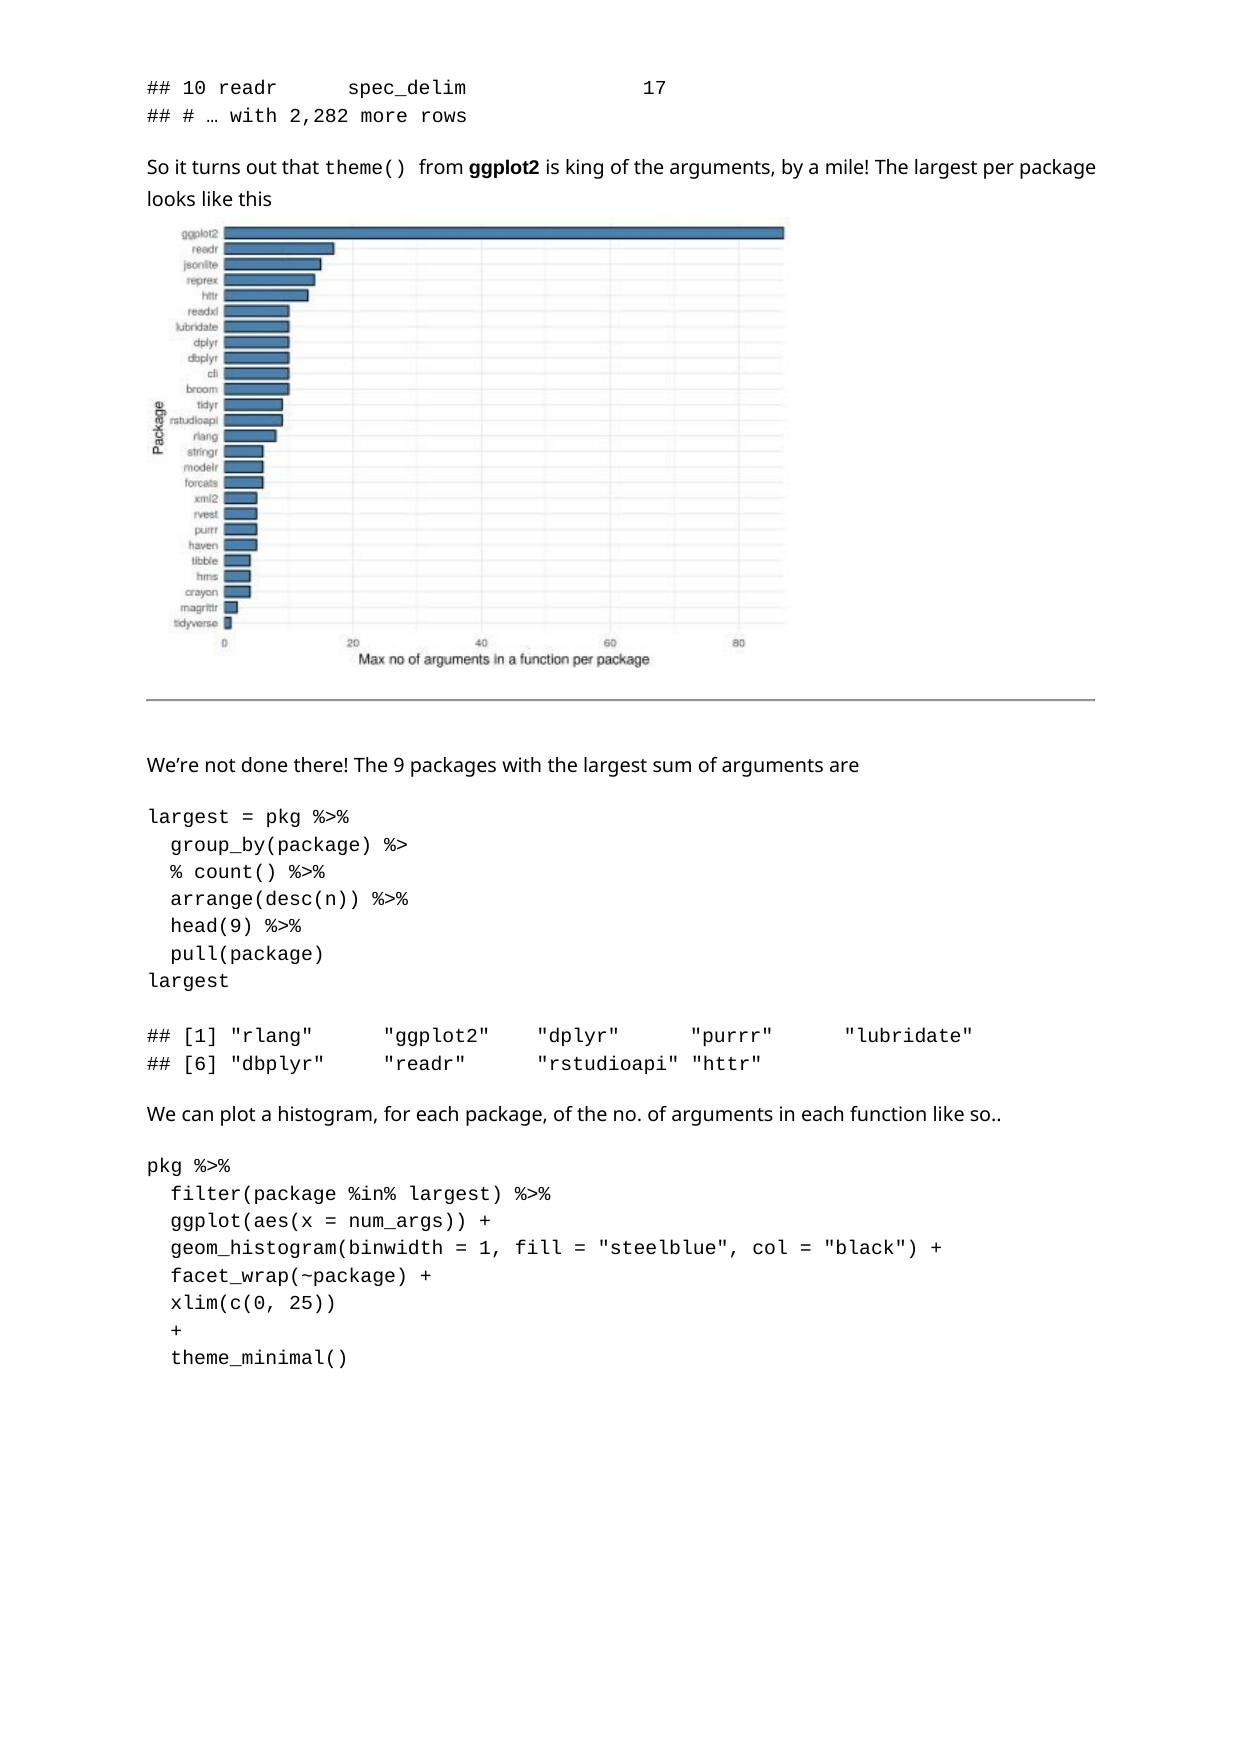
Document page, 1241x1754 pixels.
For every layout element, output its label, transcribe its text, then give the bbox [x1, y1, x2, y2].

text filter(package %in% largest) %>% ggplot(aes(x = num_args)) + [170, 1184, 579, 1233]
text xlim(c(0, 25)) + theme_minimal() [170, 1293, 360, 1370]
text ## [1] "rlang" "ggplot2" "dplyr" "purrr" "lubridate" ## [6] "dbplyr" "readr" "rstudioapi" "httr" [147, 1026, 974, 1076]
text So it turns out that theme() from ggplot2 is king of the arguments, by a mile! The largest per package looks like this [147, 153, 1107, 212]
text We can plot a histogram, for each package, of the no. of arguments in each function like so.. [147, 1100, 1107, 1127]
text geom_histogram(binwidth = 1, fill = "steelblue", col = "black") + facet_wrap(~package) + [170, 1238, 1091, 1288]
text ## # … with 2,282 more rows [147, 106, 1107, 128]
text ## 10 readr spec_delim 17 [147, 78, 1107, 101]
text largest = pkg %>% group_by(package) %>% count() %>% arrange(desc(n)) %>% head(9) %>% pull(package) [147, 807, 419, 966]
text pkg %>% [147, 1156, 1107, 1179]
text largest [147, 971, 1107, 993]
picture [146, 217, 791, 672]
text We’re not done there! The 9 packages with the largest sum of arguments are [147, 751, 1107, 778]
